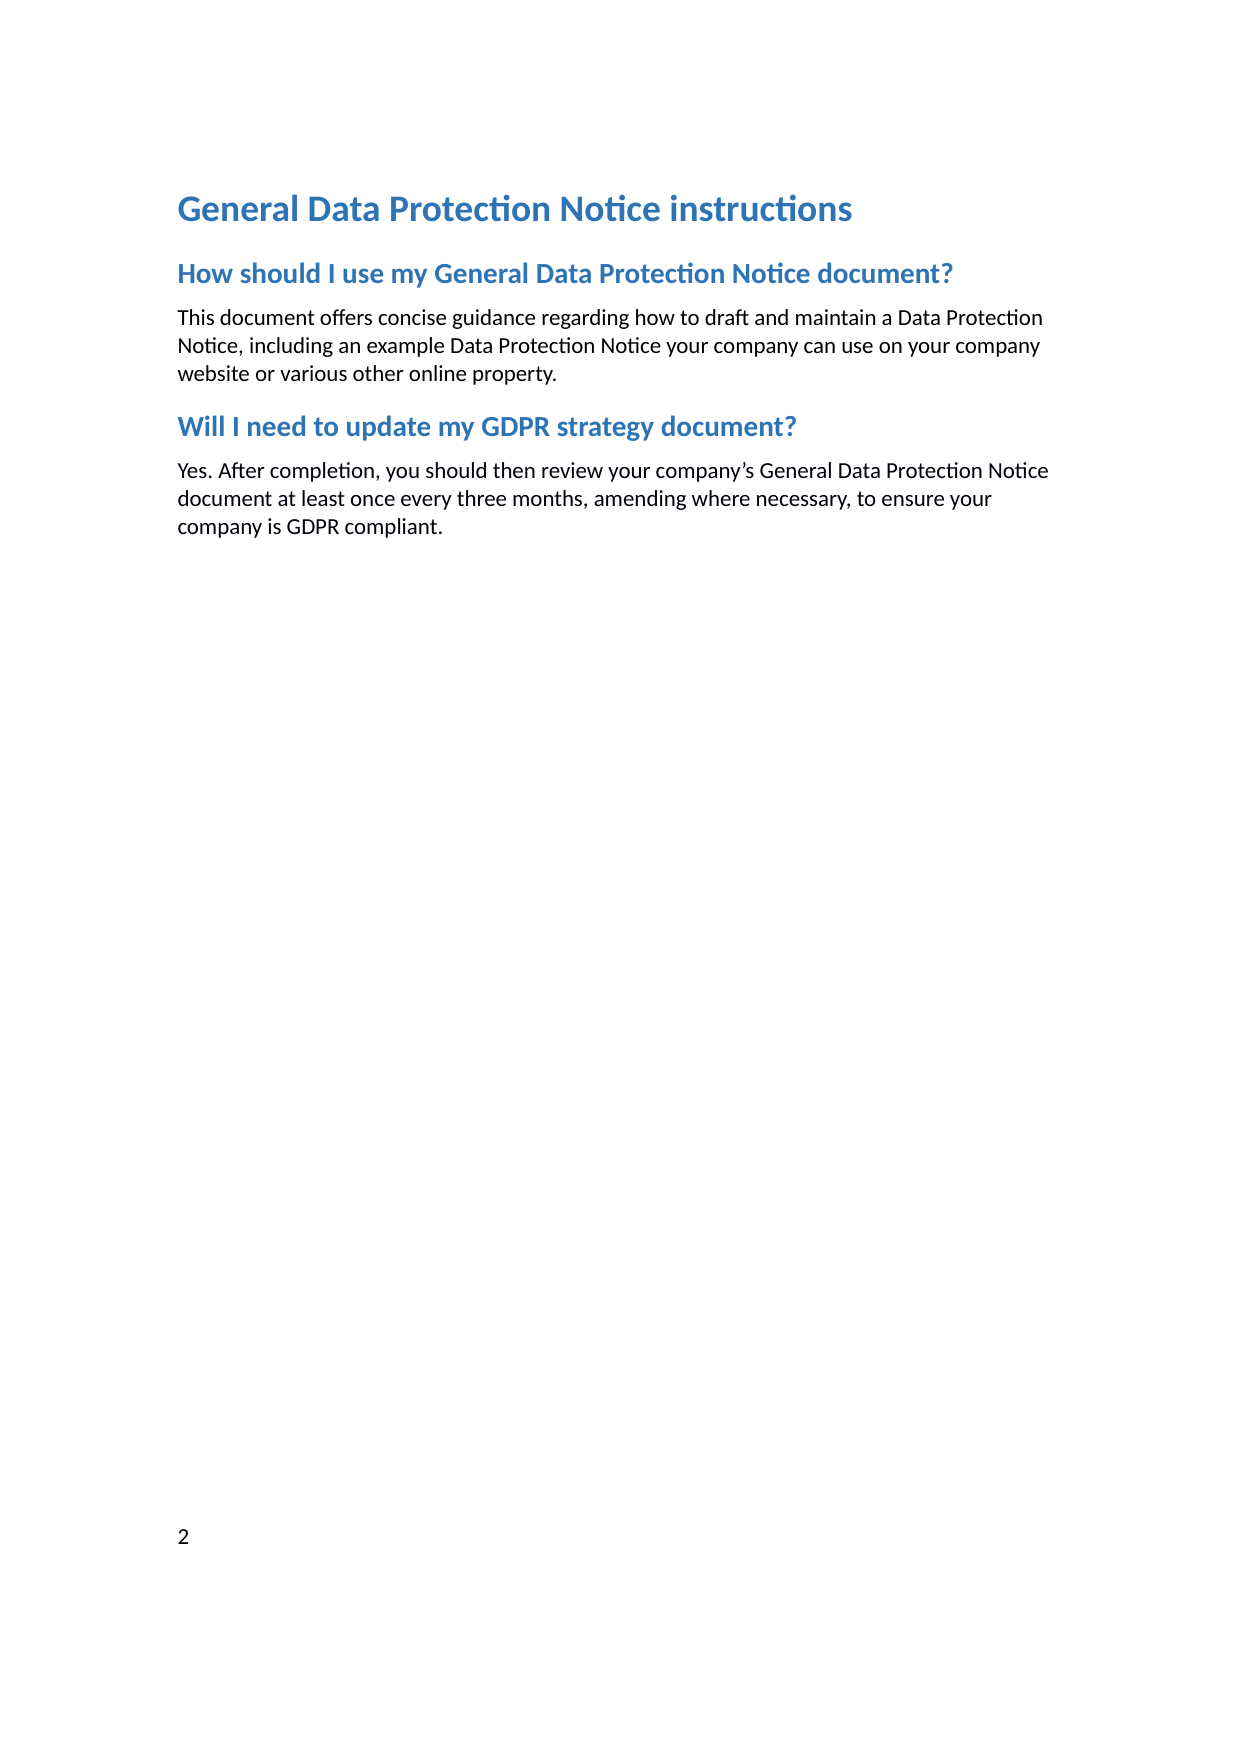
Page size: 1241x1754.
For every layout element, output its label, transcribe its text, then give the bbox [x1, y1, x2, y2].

subtitle Will I need to update my GDPR strategy document? [177, 408, 1063, 443]
text This document offers concise guidance regarding how to draft and maintain a Data Protection Notice, including an example Data Protection Notice your company can use on your company website or various other online property. [177, 303, 1063, 387]
text Yes. After completion, you should then review your company’s General Data Protection Notice document at least once every three months, amending where necessary, to ensure your company is GDPR compliant. [177, 456, 1063, 540]
subtitle How should I use my General Data Protection Notice document? [177, 255, 1063, 290]
subtitle General Data Protection Notice instructions [177, 184, 1063, 230]
